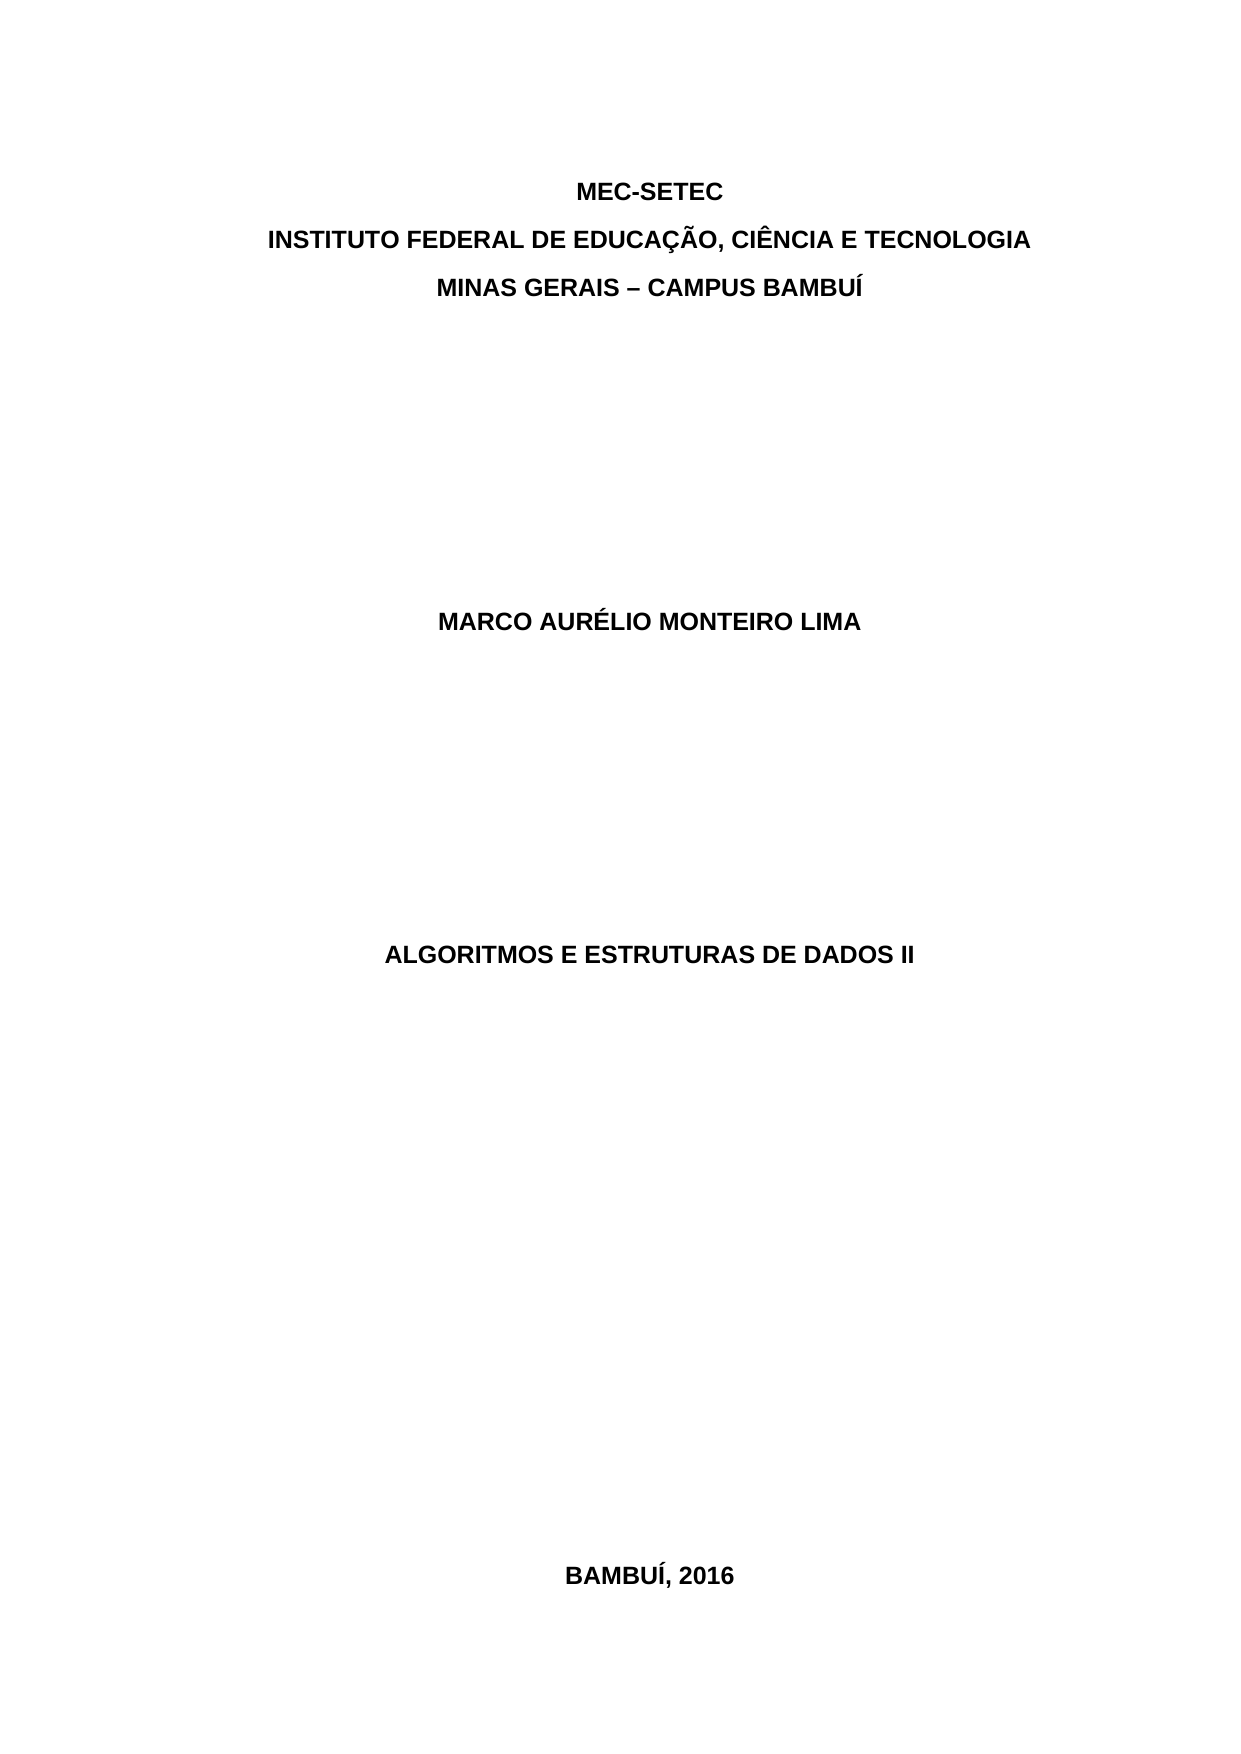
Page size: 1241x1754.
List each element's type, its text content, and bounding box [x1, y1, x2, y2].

text MARCO AURÉLIO MONTEIRO LIMA [177, 607, 1122, 635]
text INSTITUTO FEDERAL DE EDUCAÇÃO, CIÊNCIA E TECNOLOGIA [177, 225, 1122, 254]
text ALGORITMOS E ESTRUTURAS DE DADOS II [177, 941, 1122, 969]
text MEC-SETEC [177, 177, 1122, 206]
text BAMBUÍ, 2016 [177, 1561, 1122, 1589]
text MINAS GERAIS – CAMPUS BAMBUÍ [177, 273, 1122, 301]
